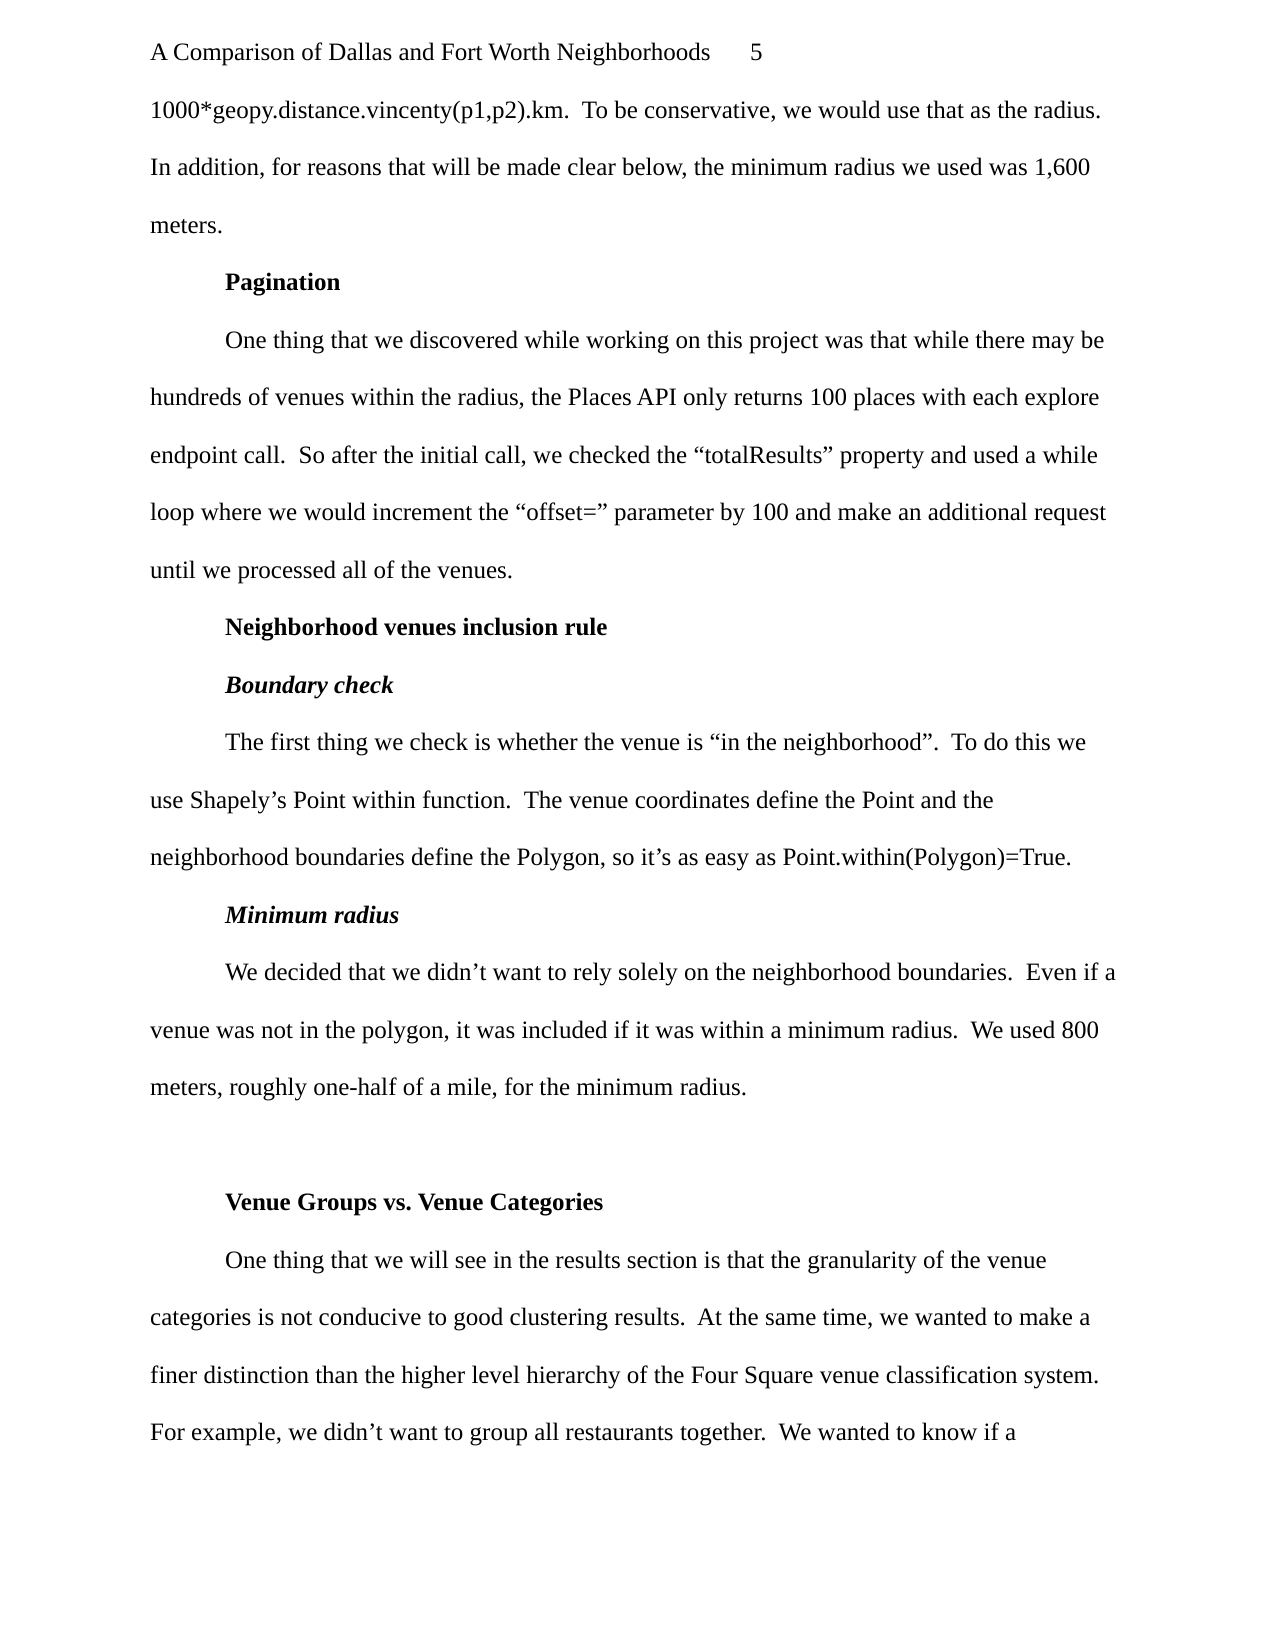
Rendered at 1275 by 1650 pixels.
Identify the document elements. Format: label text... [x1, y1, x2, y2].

text One thing that we discovered while working on this project was that while there may be hundreds of venues within the radius, the Places API only returns 100 places with each explore endpoint call. So after the initial call, we checked the “totalResults” property and used a while loop where we would increment the “offset=” parameter by 100 and make an additional request until we processed all of the venues. [150, 325, 1125, 584]
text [150, 1245, 1125, 1446]
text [150, 95, 1125, 239]
text The first thing we check is whether the venue is “in the neighborhood”. To do this we use Shapely’s Point within function. The venue coordinates define the Point and the neighborhood boundaries define the Polygon, so it’s as easy as Point.within(Polygon)=True. [150, 727, 1125, 871]
subtitle Neighborhood venues inclusion rule [150, 612, 1125, 641]
subtitle Boundary check [150, 670, 1125, 699]
subtitle Pagination [150, 267, 1125, 296]
text We decided that we didn’t want to rely solely on the neighborhood boundaries. Even if a venue was not in the polygon, it was included if it was within a minimum radius. We used 800 meters, roughly one-half of a mile, for the minimum radius. [150, 957, 1125, 1101]
subtitle Venue Groups vs. Venue Categories [150, 1187, 1125, 1216]
subtitle Minimum radius [150, 900, 1125, 929]
